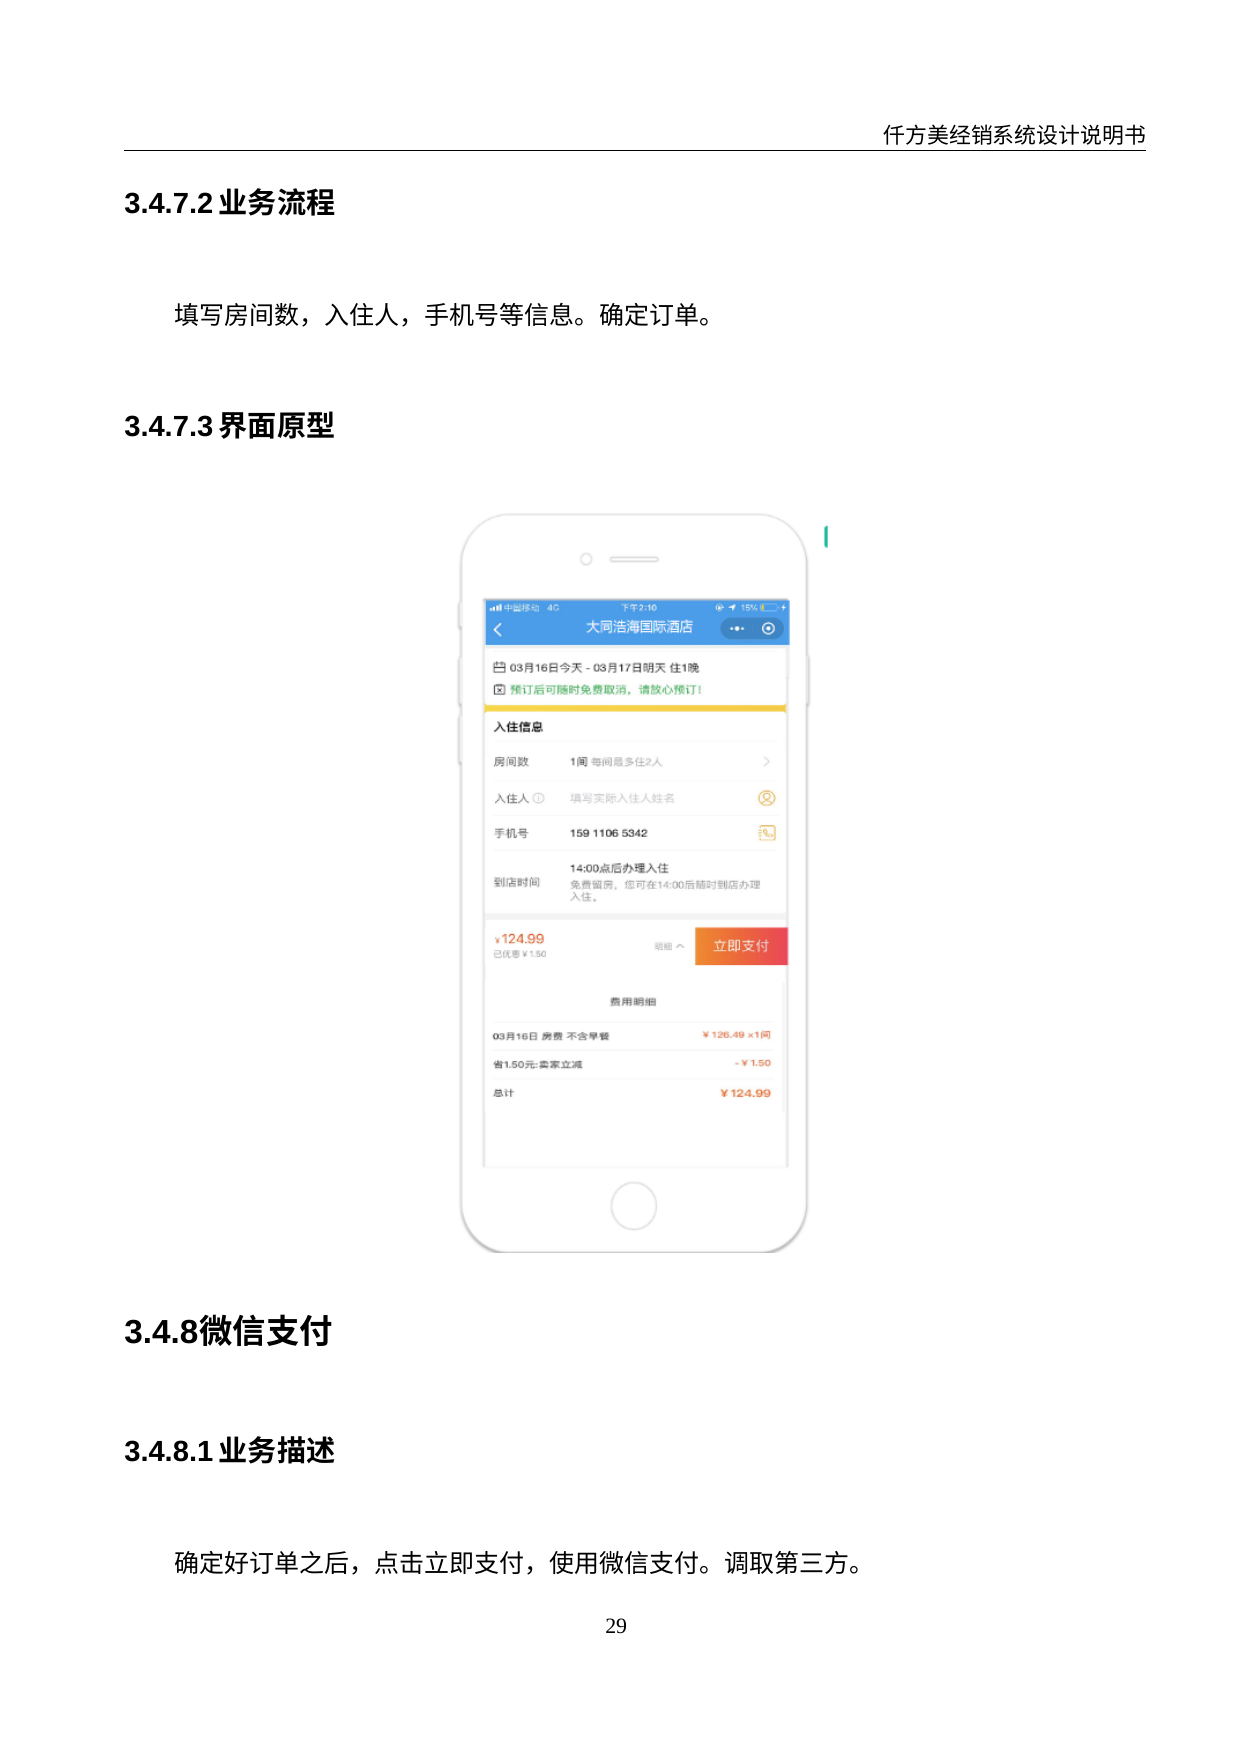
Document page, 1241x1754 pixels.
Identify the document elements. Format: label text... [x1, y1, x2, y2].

subtitle 微信支付 [124, 1296, 1146, 1361]
text 确定好订单之后，点击立即支付，使用微信支付。调取第三方。 [124, 1529, 1146, 1594]
text 填写房间数，入住人，手机号等信息。确定订单。 [124, 281, 1146, 346]
subtitle 业务描述 [124, 1416, 1146, 1481]
subtitle 业务流程 [124, 168, 1146, 233]
subtitle 界面原型 [124, 391, 1146, 456]
picture [442, 504, 828, 1253]
